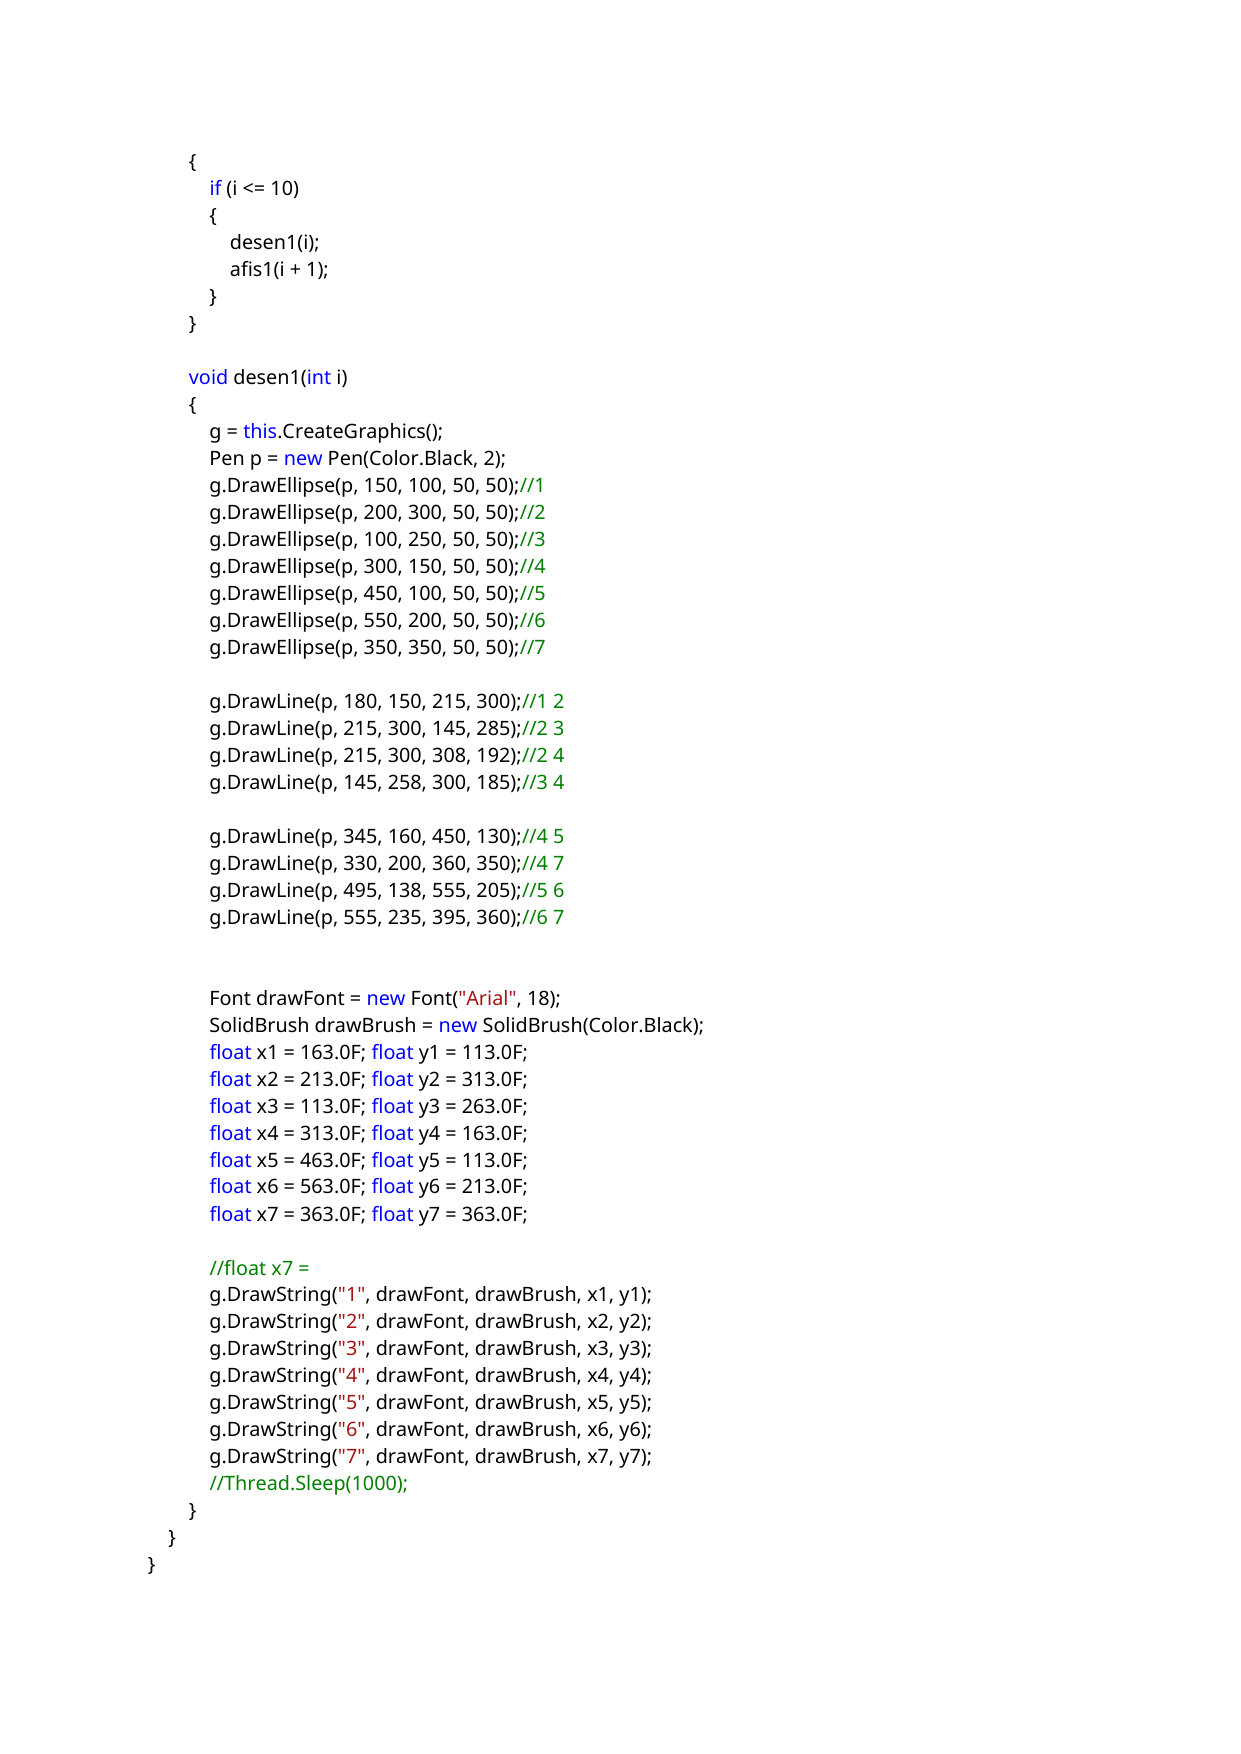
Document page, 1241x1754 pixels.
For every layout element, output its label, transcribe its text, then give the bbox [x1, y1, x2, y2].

text Font drawFont = new Font("Arial", 18); [148, 984, 1093, 1011]
text float x3 = 113.0F; float y3 = 263.0F; [148, 1092, 1093, 1119]
text g.DrawLine(p, 180, 150, 215, 300);//1 2 [148, 687, 1093, 714]
text { [148, 202, 1093, 228]
text g.DrawEllipse(p, 200, 300, 50, 50);//2 [148, 498, 1093, 525]
text } [148, 309, 1093, 336]
text g.DrawLine(p, 145, 258, 300, 185);//3 4 [148, 768, 1093, 795]
text { [148, 148, 1093, 174]
text afis1(i + 1); [148, 256, 1093, 282]
text g = this.CreateGraphics(); [148, 417, 1093, 444]
text void desen1(int i) [148, 363, 1093, 390]
text g.DrawEllipse(p, 100, 250, 50, 50);//3 [148, 525, 1093, 552]
text } [148, 1497, 1093, 1523]
text g.DrawString("6", drawFont, drawBrush, x6, y6); [148, 1416, 1093, 1443]
text g.DrawString("3", drawFont, drawBrush, x3, y3); [148, 1335, 1093, 1362]
text float x6 = 563.0F; float y6 = 213.0F; [148, 1173, 1093, 1200]
text float x4 = 313.0F; float y4 = 163.0F; [148, 1119, 1093, 1146]
text g.DrawEllipse(p, 450, 100, 50, 50);//5 [148, 579, 1093, 606]
text //float x7 = [148, 1254, 1093, 1281]
text g.DrawLine(p, 215, 300, 308, 192);//2 4 [148, 741, 1093, 768]
text Pen p = new Pen(Color.Black, 2); [148, 444, 1093, 471]
text if (i <= 10) [148, 174, 1093, 202]
text g.DrawString("4", drawFont, drawBrush, x4, y4); [148, 1362, 1093, 1389]
text g.DrawLine(p, 345, 160, 450, 130);//4 5 [148, 822, 1093, 849]
text g.DrawEllipse(p, 300, 150, 50, 50);//4 [148, 552, 1093, 579]
text //Thread.Sleep(1000); [148, 1469, 1093, 1497]
text } [148, 282, 1093, 309]
text g.DrawString("2", drawFont, drawBrush, x2, y2); [148, 1308, 1093, 1335]
text SolidBrush drawBrush = new SolidBrush(Color.Black); [148, 1011, 1093, 1038]
text g.DrawString("1", drawFont, drawBrush, x1, y1); [148, 1281, 1093, 1308]
text float x2 = 213.0F; float y2 = 313.0F; [148, 1065, 1093, 1092]
text g.DrawEllipse(p, 550, 200, 50, 50);//6 [148, 606, 1093, 633]
text float x1 = 163.0F; float y1 = 113.0F; [148, 1038, 1093, 1065]
text g.DrawEllipse(p, 150, 100, 50, 50);//1 [148, 471, 1093, 498]
text float x5 = 463.0F; float y5 = 113.0F; [148, 1146, 1093, 1173]
text g.DrawString("5", drawFont, drawBrush, x5, y5); [148, 1389, 1093, 1416]
text g.DrawLine(p, 330, 200, 360, 350);//4 7 [148, 849, 1093, 876]
text } [148, 1551, 1093, 1577]
text g.DrawLine(p, 555, 235, 395, 360);//6 7 [148, 903, 1093, 930]
text g.DrawEllipse(p, 350, 350, 50, 50);//7 [148, 633, 1093, 660]
text { [148, 390, 1093, 417]
text desen1(i); [148, 228, 1093, 256]
text g.DrawLine(p, 215, 300, 145, 285);//2 3 [148, 714, 1093, 741]
text g.DrawLine(p, 495, 138, 555, 205);//5 6 [148, 876, 1093, 903]
text g.DrawString("7", drawFont, drawBrush, x7, y7); [148, 1443, 1093, 1469]
text } [148, 1523, 1093, 1551]
text float x7 = 363.0F; float y7 = 363.0F; [148, 1200, 1093, 1227]
